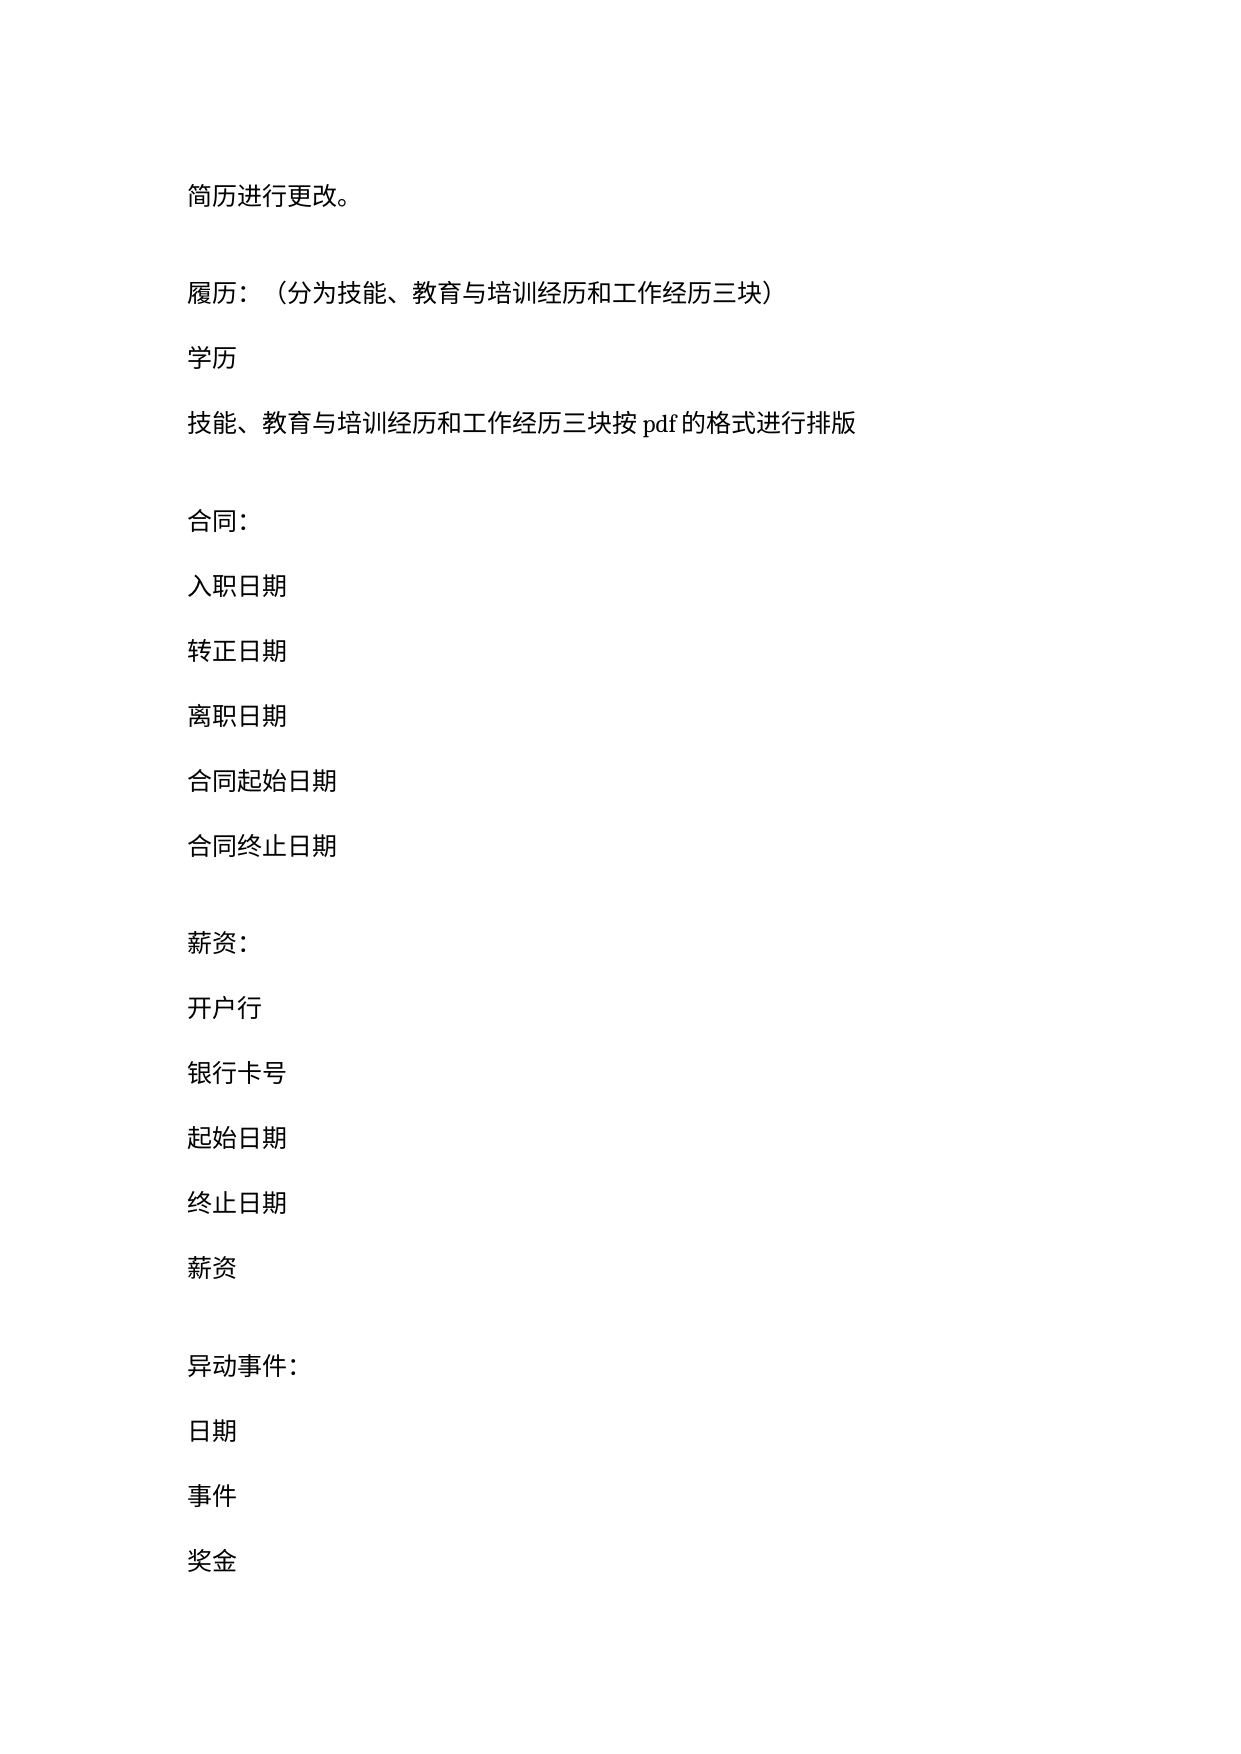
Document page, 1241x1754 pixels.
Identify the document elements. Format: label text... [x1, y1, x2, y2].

text 转正日期 [187, 617, 1053, 682]
text 合同终止日期 [187, 812, 1053, 877]
text 起始日期 [187, 1104, 1053, 1169]
text 薪资 [187, 1234, 1053, 1299]
text 银行卡号 [187, 1039, 1053, 1104]
text 事件 [187, 1462, 1053, 1527]
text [187, 162, 1053, 227]
text 技能、教育与培训经历和工作经历三块按pdf的格式进行排版 [187, 389, 1053, 454]
text 离职日期 [187, 682, 1053, 747]
text 入职日期 [187, 552, 1053, 617]
text 合同： [187, 487, 1053, 552]
text 开户行 [187, 974, 1053, 1039]
text 终止日期 [187, 1169, 1053, 1234]
text 履历：（分为技能、教育与培训经历和工作经历三块） 学历 [187, 259, 1053, 389]
text 合同起始日期 [187, 747, 1053, 812]
text 奖金 [187, 1527, 1053, 1592]
text 异动事件： [187, 1332, 1053, 1397]
text 日期 [187, 1397, 1053, 1462]
text 薪资： [187, 909, 1053, 974]
